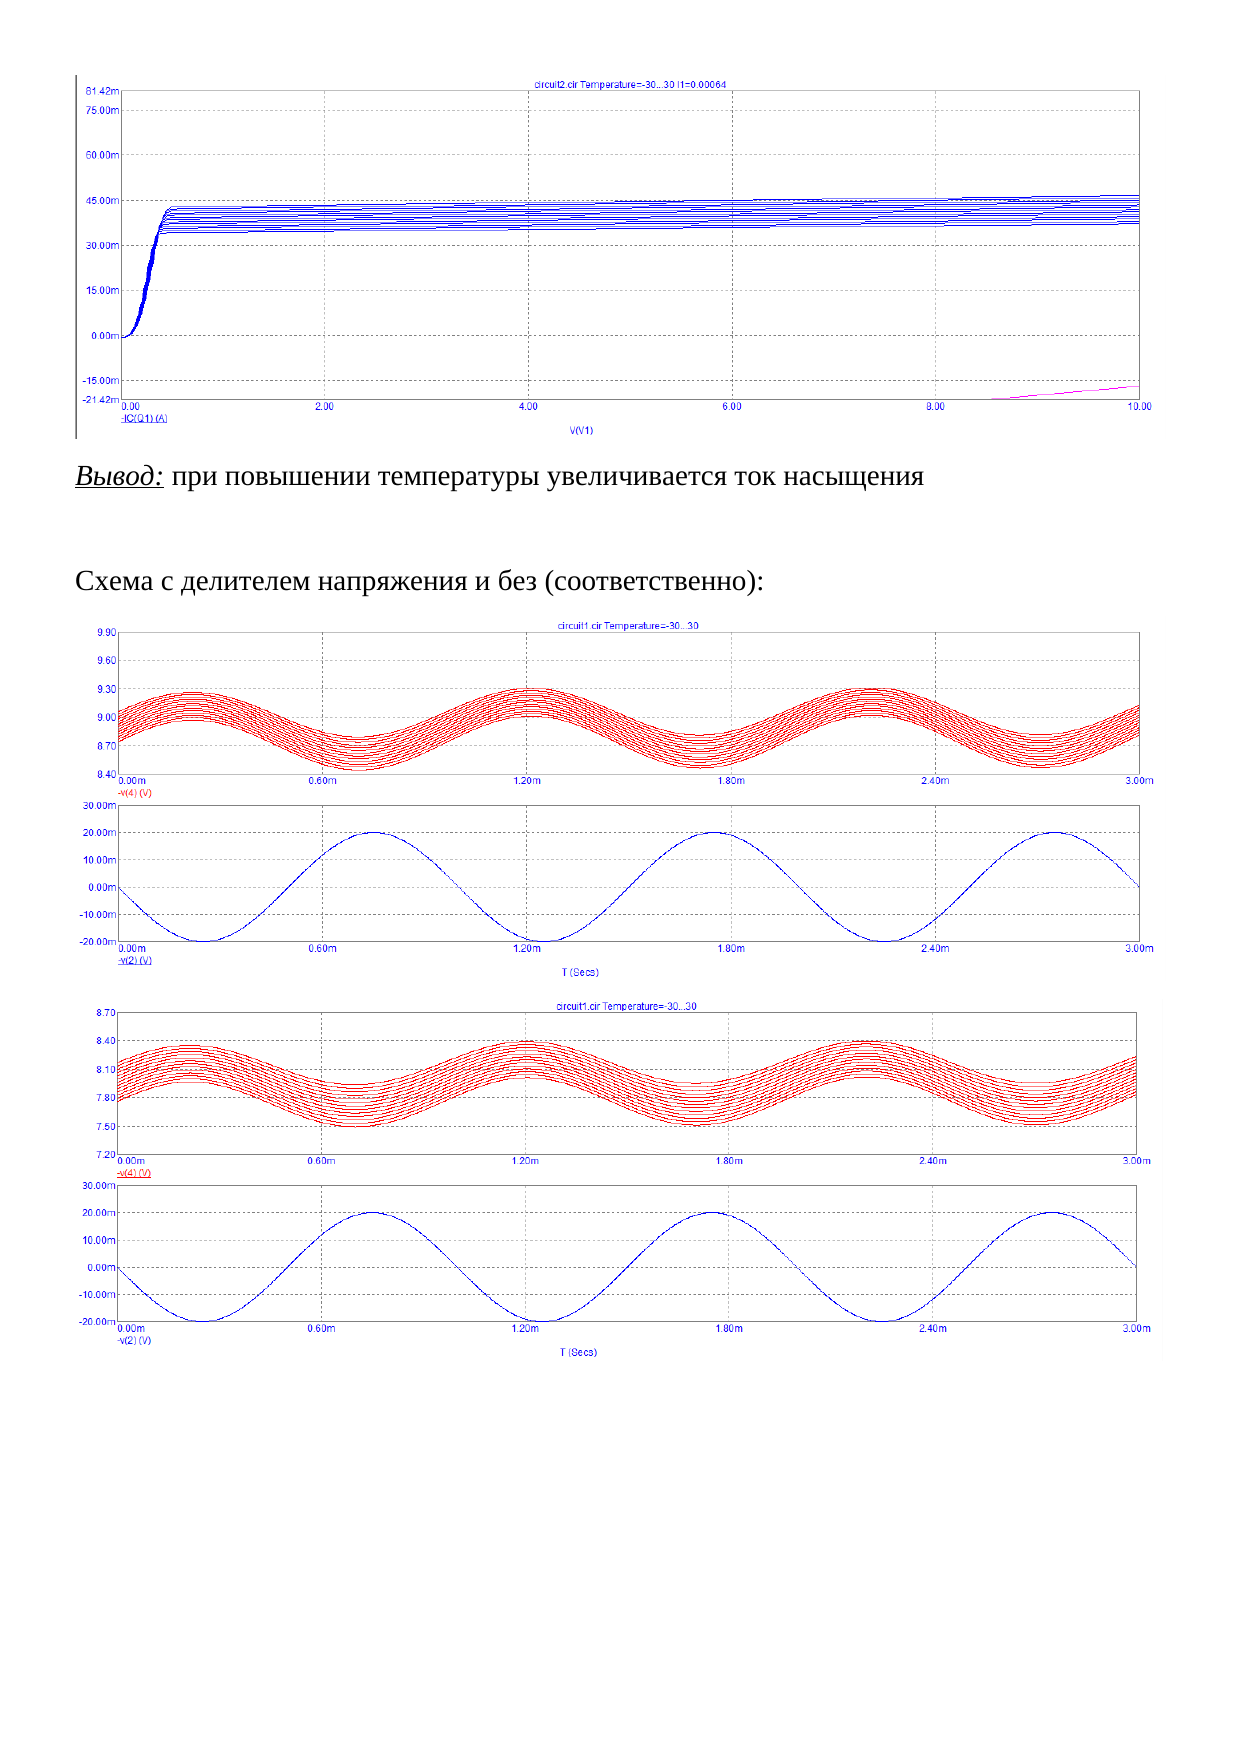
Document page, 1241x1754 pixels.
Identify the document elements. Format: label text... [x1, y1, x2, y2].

picture [75, 616, 1166, 981]
text Схема с делителем напряжения и без (соответственно): [75, 563, 1165, 597]
picture [75, 999, 1163, 1361]
picture [75, 75, 1166, 439]
text Вывод: при повышении температуры увеличивается ток насыщения [75, 458, 1165, 491]
